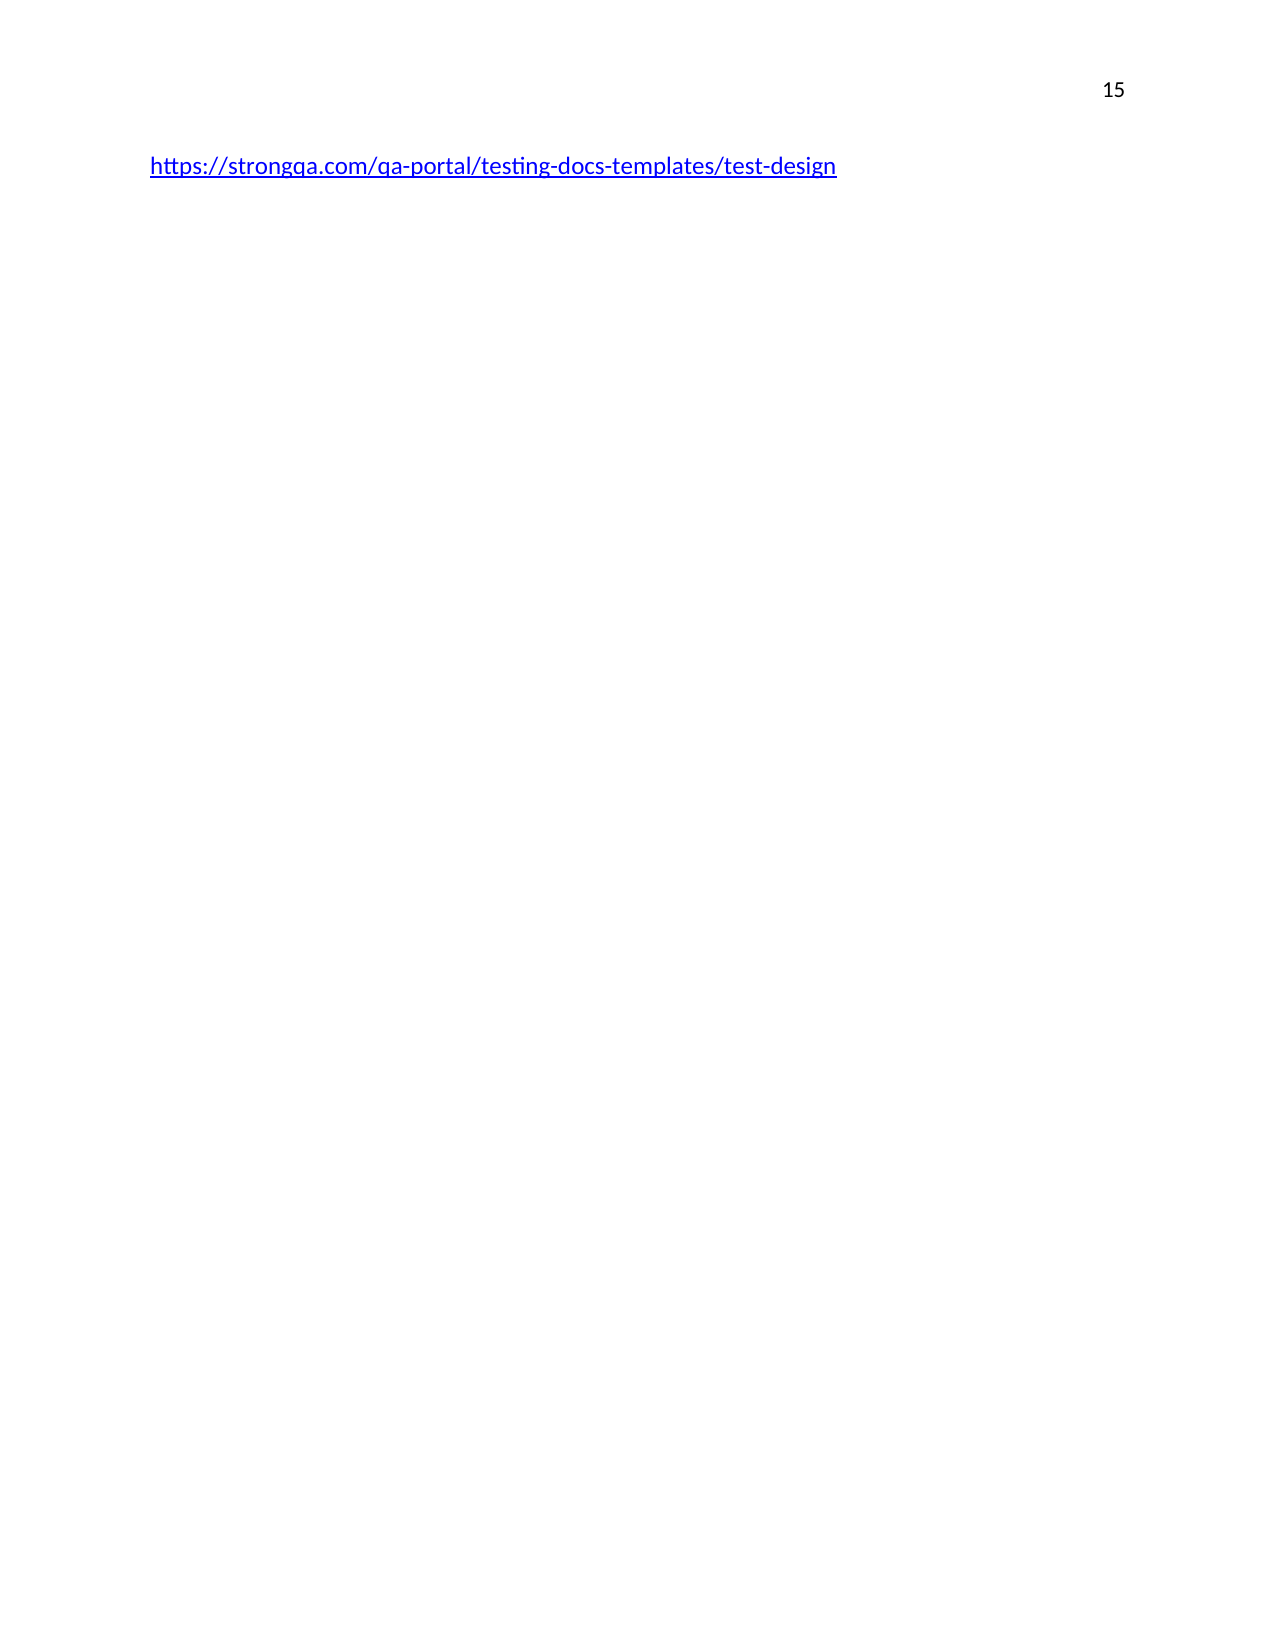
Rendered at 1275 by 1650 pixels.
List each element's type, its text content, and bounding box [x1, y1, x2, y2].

text https://strongqa.com/qa-portal/testing-docs-templates/test-design [150, 150, 1125, 181]
